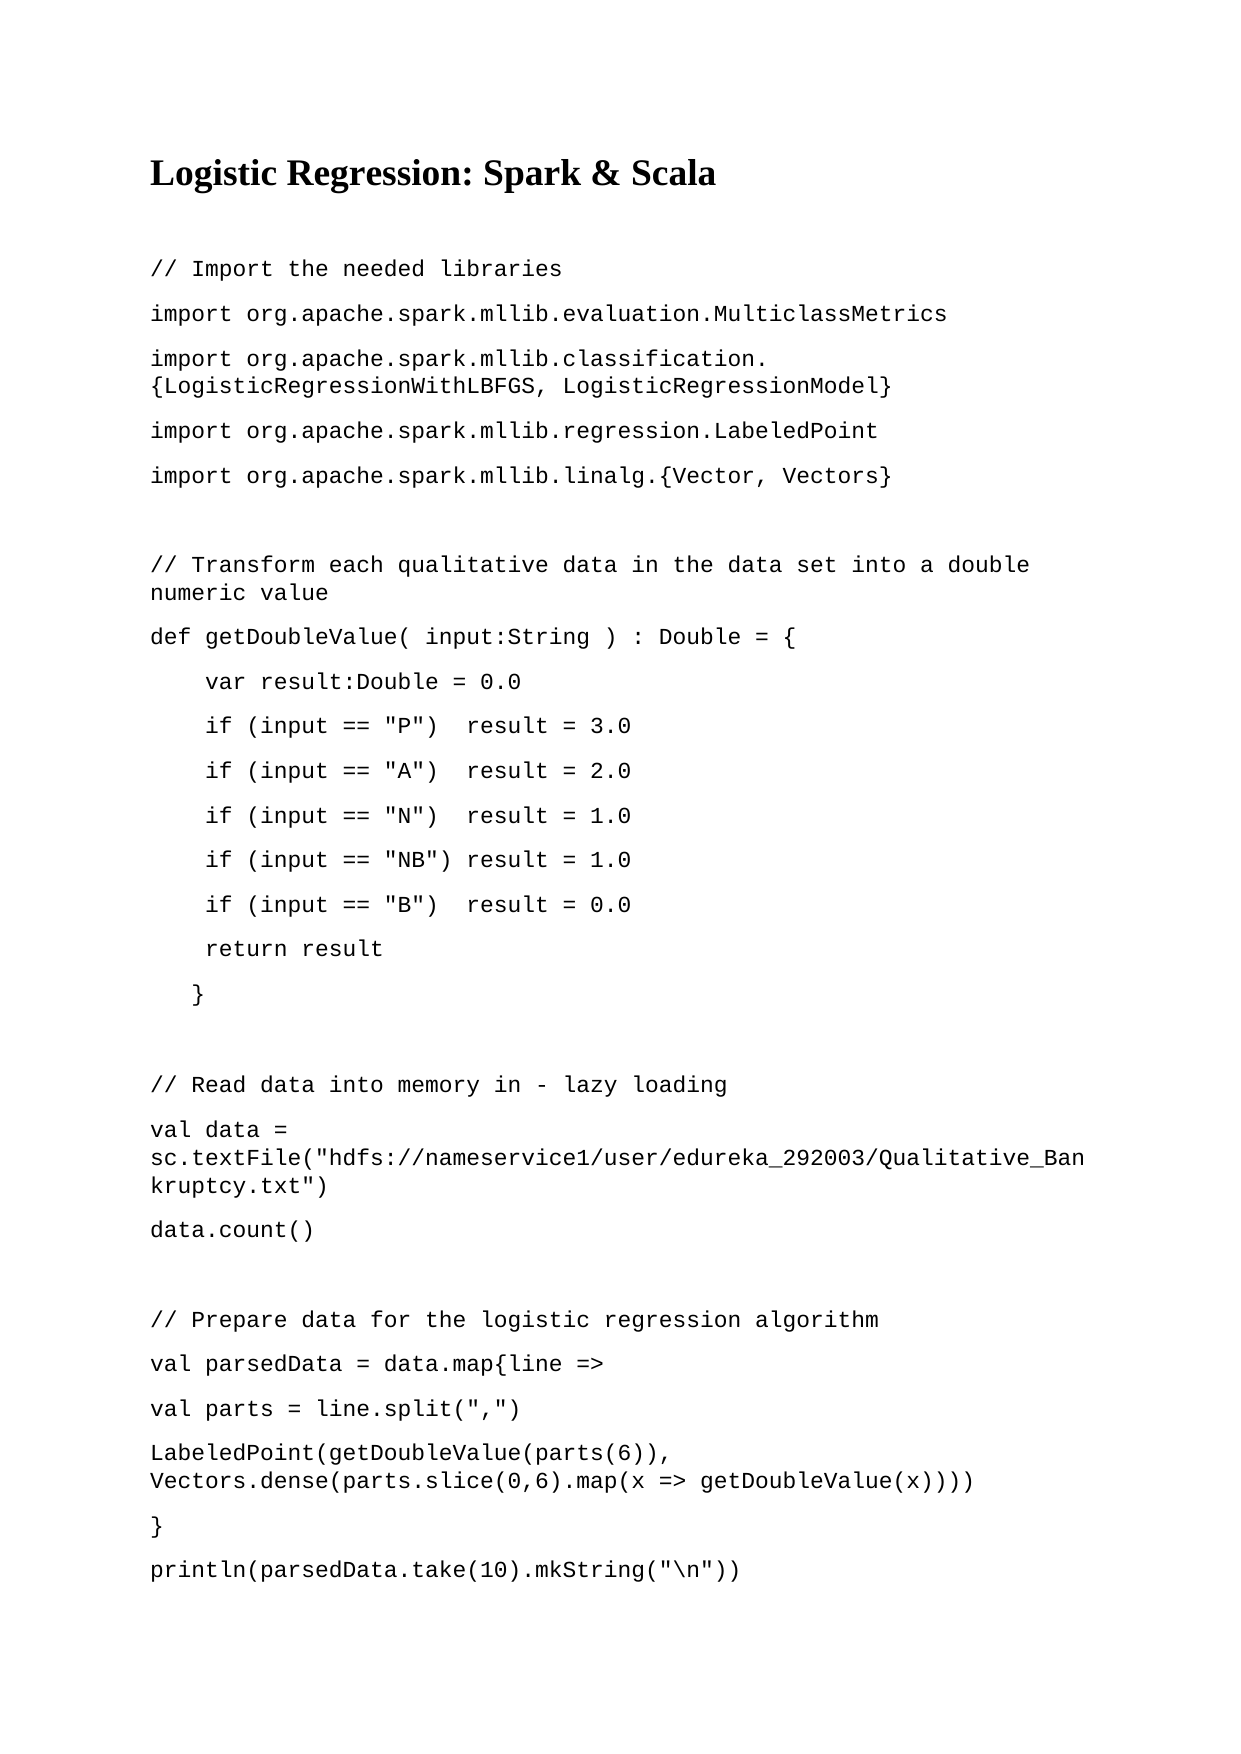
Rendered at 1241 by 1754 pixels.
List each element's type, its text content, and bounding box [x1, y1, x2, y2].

text // Prepare data for the logistic regression algorithm [150, 1308, 1090, 1334]
text def getDoubleValue( input:String ) : Double = { [150, 626, 1090, 652]
text // Read data into memory in - lazy loading [150, 1074, 1090, 1100]
text import org.apache.spark.mllib.classification.{LogisticRegressionWithLBFGS, LogisticRegressionModel} [150, 347, 1090, 401]
text } [150, 1514, 1090, 1540]
text // Import the needed libraries [150, 258, 1090, 284]
text if (input == "N") result = 1.0 [150, 804, 1090, 830]
text val parsedData = data.map{line => [150, 1353, 1090, 1378]
text val data = sc.textFile("hdfs://nameservice1/user/edureka_292003/Qualitative_Bankruptcy.txt") [150, 1118, 1090, 1200]
text import org.apache.spark.mllib.evaluation.MulticlassMetrics [150, 302, 1090, 328]
text // Transform each qualitative data in the data set into a double numeric value [150, 553, 1090, 607]
text if (input == "NB") result = 1.0 [150, 849, 1090, 874]
text println(parsedData.take(10).mkString("\n")) [150, 1559, 1090, 1585]
text import org.apache.spark.mllib.linalg.{Vector, Vectors} [150, 464, 1090, 490]
text if (input == "B") result = 0.0 [150, 893, 1090, 919]
text import org.apache.spark.mllib.regression.LabeledPoint [150, 419, 1090, 445]
text if (input == "P") result = 3.0 [150, 715, 1090, 741]
text return result [150, 938, 1090, 964]
text val parts = line.split(",") [150, 1397, 1090, 1423]
text LabeledPoint(getDoubleValue(parts(6)), Vectors.dense(parts.slice(0,6).map(x => getDoubleValue(x)))) [150, 1442, 1090, 1496]
text if (input == "A") result = 2.0 [150, 759, 1090, 785]
text } [150, 982, 1090, 1008]
text data.count() [150, 1219, 1090, 1245]
text var result:Double = 0.0 [150, 670, 1090, 696]
text Logistic Regression: Spark & Scala [150, 150, 1090, 193]
